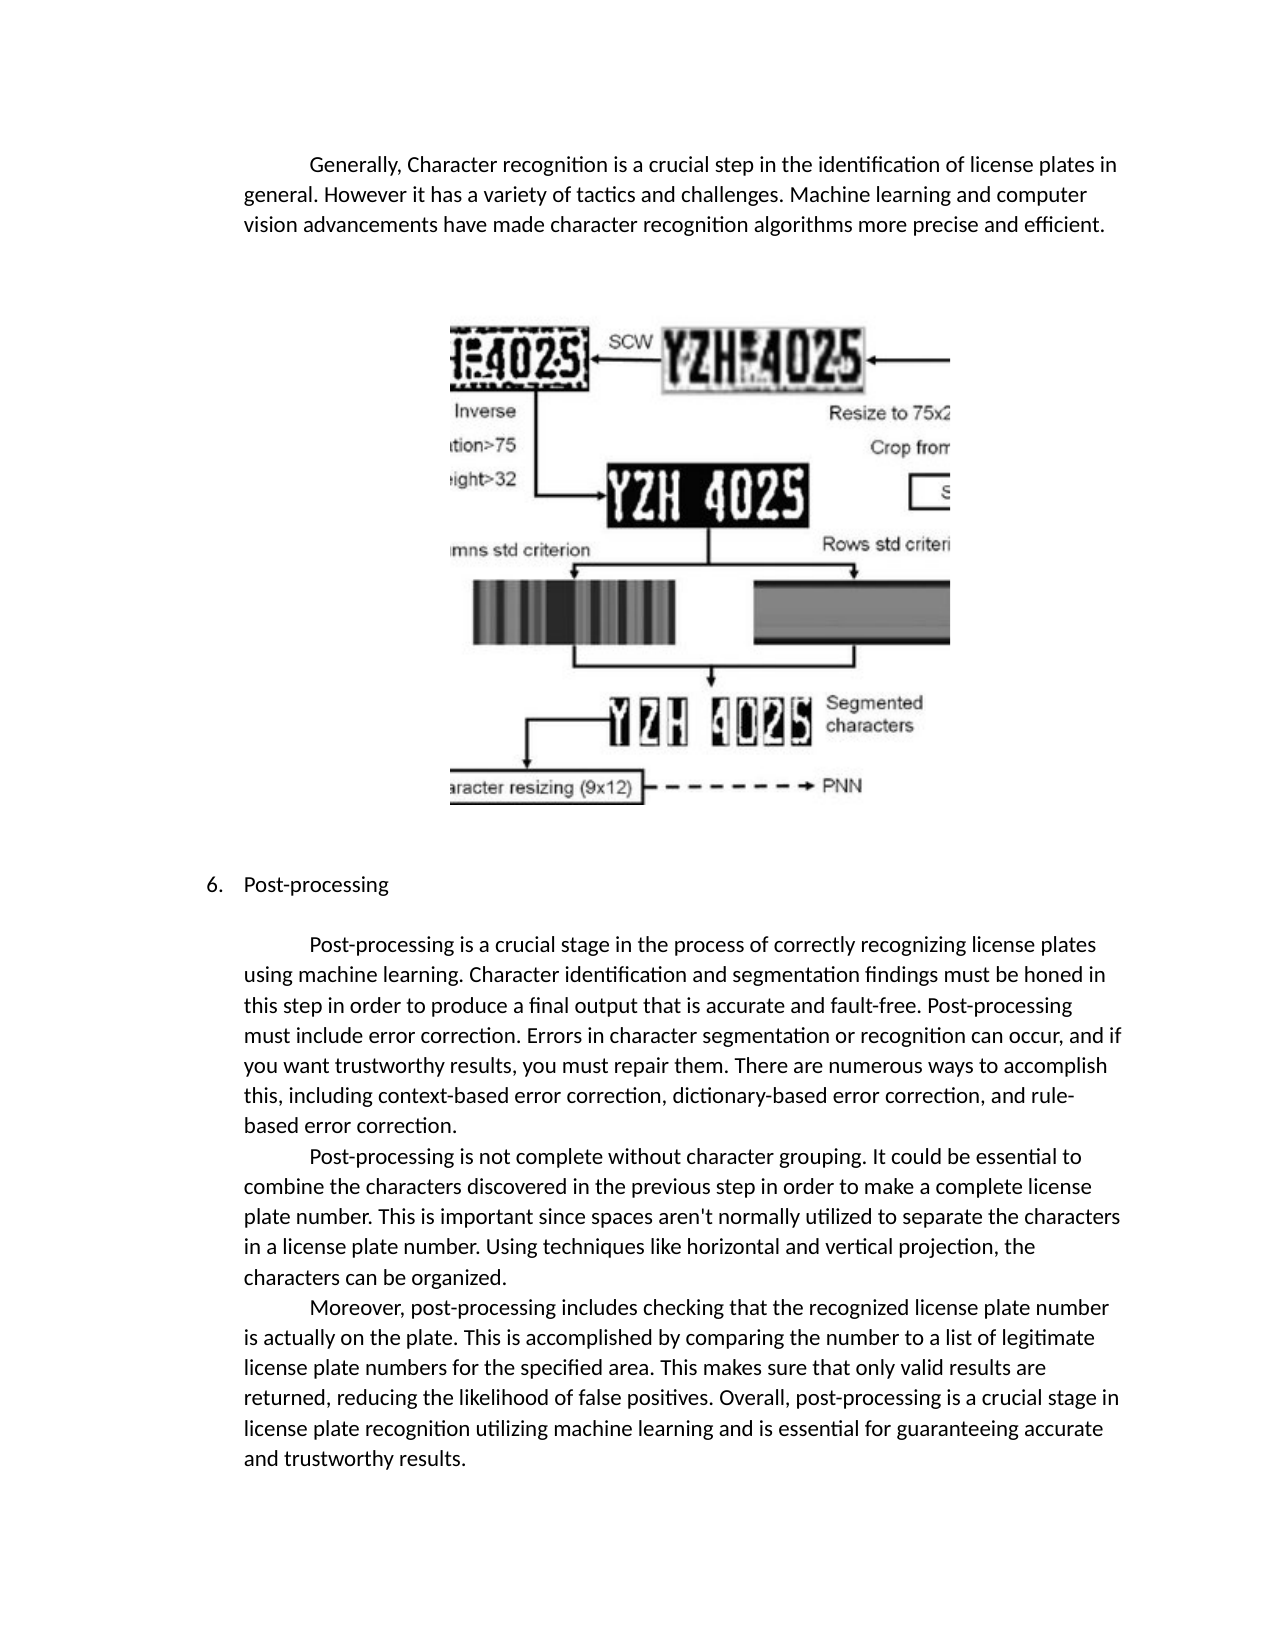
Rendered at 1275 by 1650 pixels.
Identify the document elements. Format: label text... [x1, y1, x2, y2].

list Post-processing is a crucial stage in the process of correctly recognizing license plates using machine learning. Character identification and segmentation findings must be honed in this step in order to produce a final output that is accurate and fault-free. Post-processing must include error correction. Errors in character segmentation or recognition can occur, and if you want trustworthy results, you must repair them. There are numerous ways to accomplish this, including context-based error correction, dictionary-based error correction, and rule-based error correction. [244, 930, 1125, 1139]
list Generally, Character recognition is a crucial step in the identification of license plates in general. However it has a variety of tactics and challenges. Machine learning and computer vision advancements have made character recognition algorithms more precise and efficient. [244, 150, 1125, 238]
list Moreover, post-processing includes checking that the recognized license plate number is actually on the plate. This is accomplished by comparing the number to a list of legitimate license plate numbers for the specified area. This makes sure that only valid results are returned, reducing the likelihood of false positives. Overall, post-processing is a crucial stage in license plate recognition utilizing machine learning and is essential for guaranteeing accurate and trustworthy results. [244, 1293, 1125, 1472]
list Post-processing [206, 870, 1125, 898]
picture [450, 304, 951, 805]
list Post-processing is not complete without character grouping. It could be essential to combine the characters discovered in the previous step in order to make a complete license plate number. This is important since spaces aren't normally utilized to separate the characters in a license plate number. Using techniques like horizontal and vertical projection, the characters can be organized. [244, 1142, 1125, 1291]
